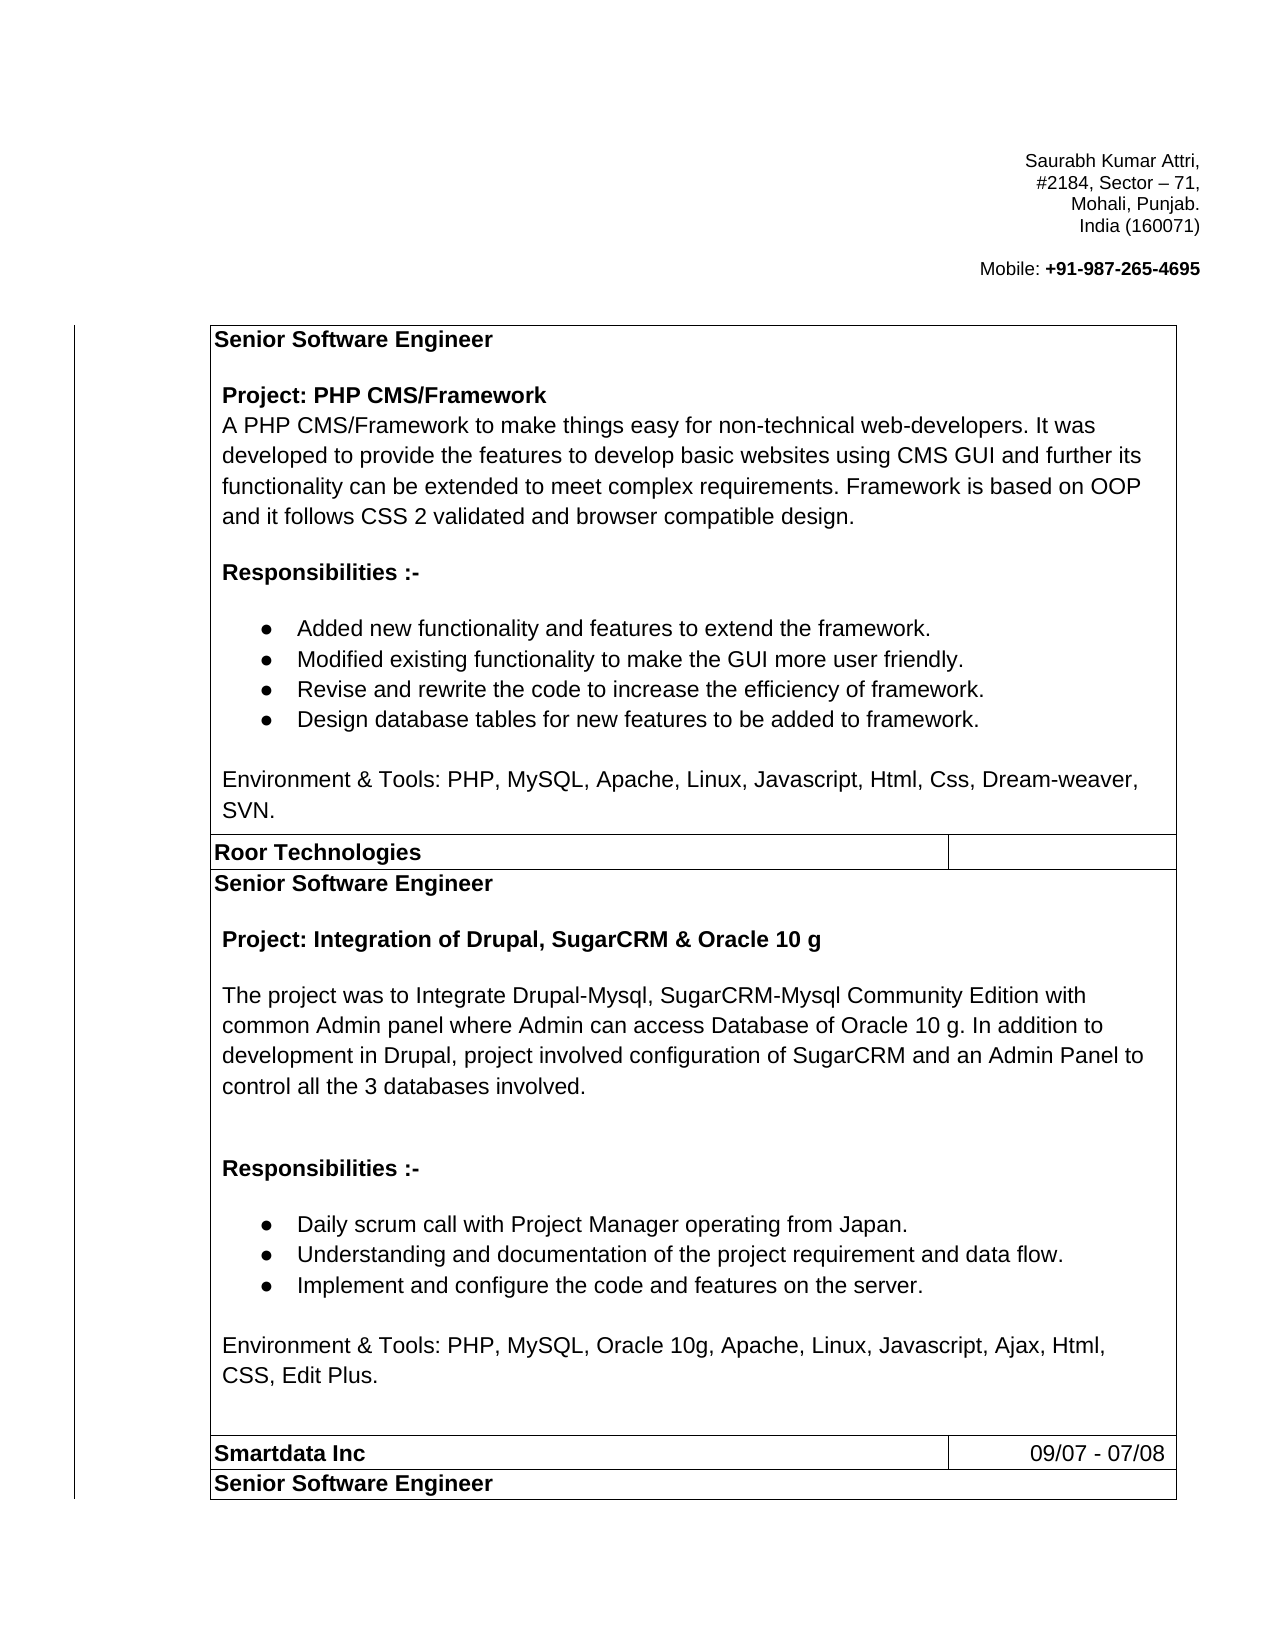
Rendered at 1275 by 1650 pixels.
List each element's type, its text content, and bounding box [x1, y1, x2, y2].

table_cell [211, 1470, 1176, 1499]
table_cell [949, 835, 1176, 868]
table_cell Senior Software Engineer Project: Integration of Drupal, SugarCRM & Oracle 10 g The project was to Integrate Drupal-Mysql, SugarCRM-Mysql Community Edition with common Admin panel where Admin can access Database of Oracle 10 g. In addition to development in Drupal, project involved configuration of SugarCRM and an Admin Panel to control all the 3 databases involved. Responsibilities :- Daily scrum call with Project Manager operating from Japan. Understanding and documentation of the project requirement and data flow. Implement and configure the code and features on the server. Environment & Tools: PHP, MySQL, Oracle 10g, Apache, Linux, Javascript, Ajax, Html, CSS, Edit Plus. [211, 870, 1176, 1435]
table_cell 09/07 - 07/08 [949, 1436, 1176, 1469]
table_cell Roor Technologies [211, 835, 948, 868]
table_cell Smartdata Inc [211, 1436, 948, 1469]
table_cell Senior Software Engineer Project: PHP CMS/Framework A PHP CMS/Framework to make things easy for non-technical web-developers. It was developed to provide the features to develop basic websites using CMS GUI and further its functionality can be extended to meet complex requirements. Framework is based on OOP and it follows CSS 2 validated and browser compatible design. Responsibilities :- Added new functionality and features to extend the framework. Modified existing functionality to make the GUI more user friendly. Revise and rewrite the code to increase the efficiency of framework. Design database tables for new features to be added to framework. Environment & Tools: PHP, MySQL, Apache, Linux, Javascript, Html, Css, Dream-weaver, SVN. [211, 326, 1176, 834]
